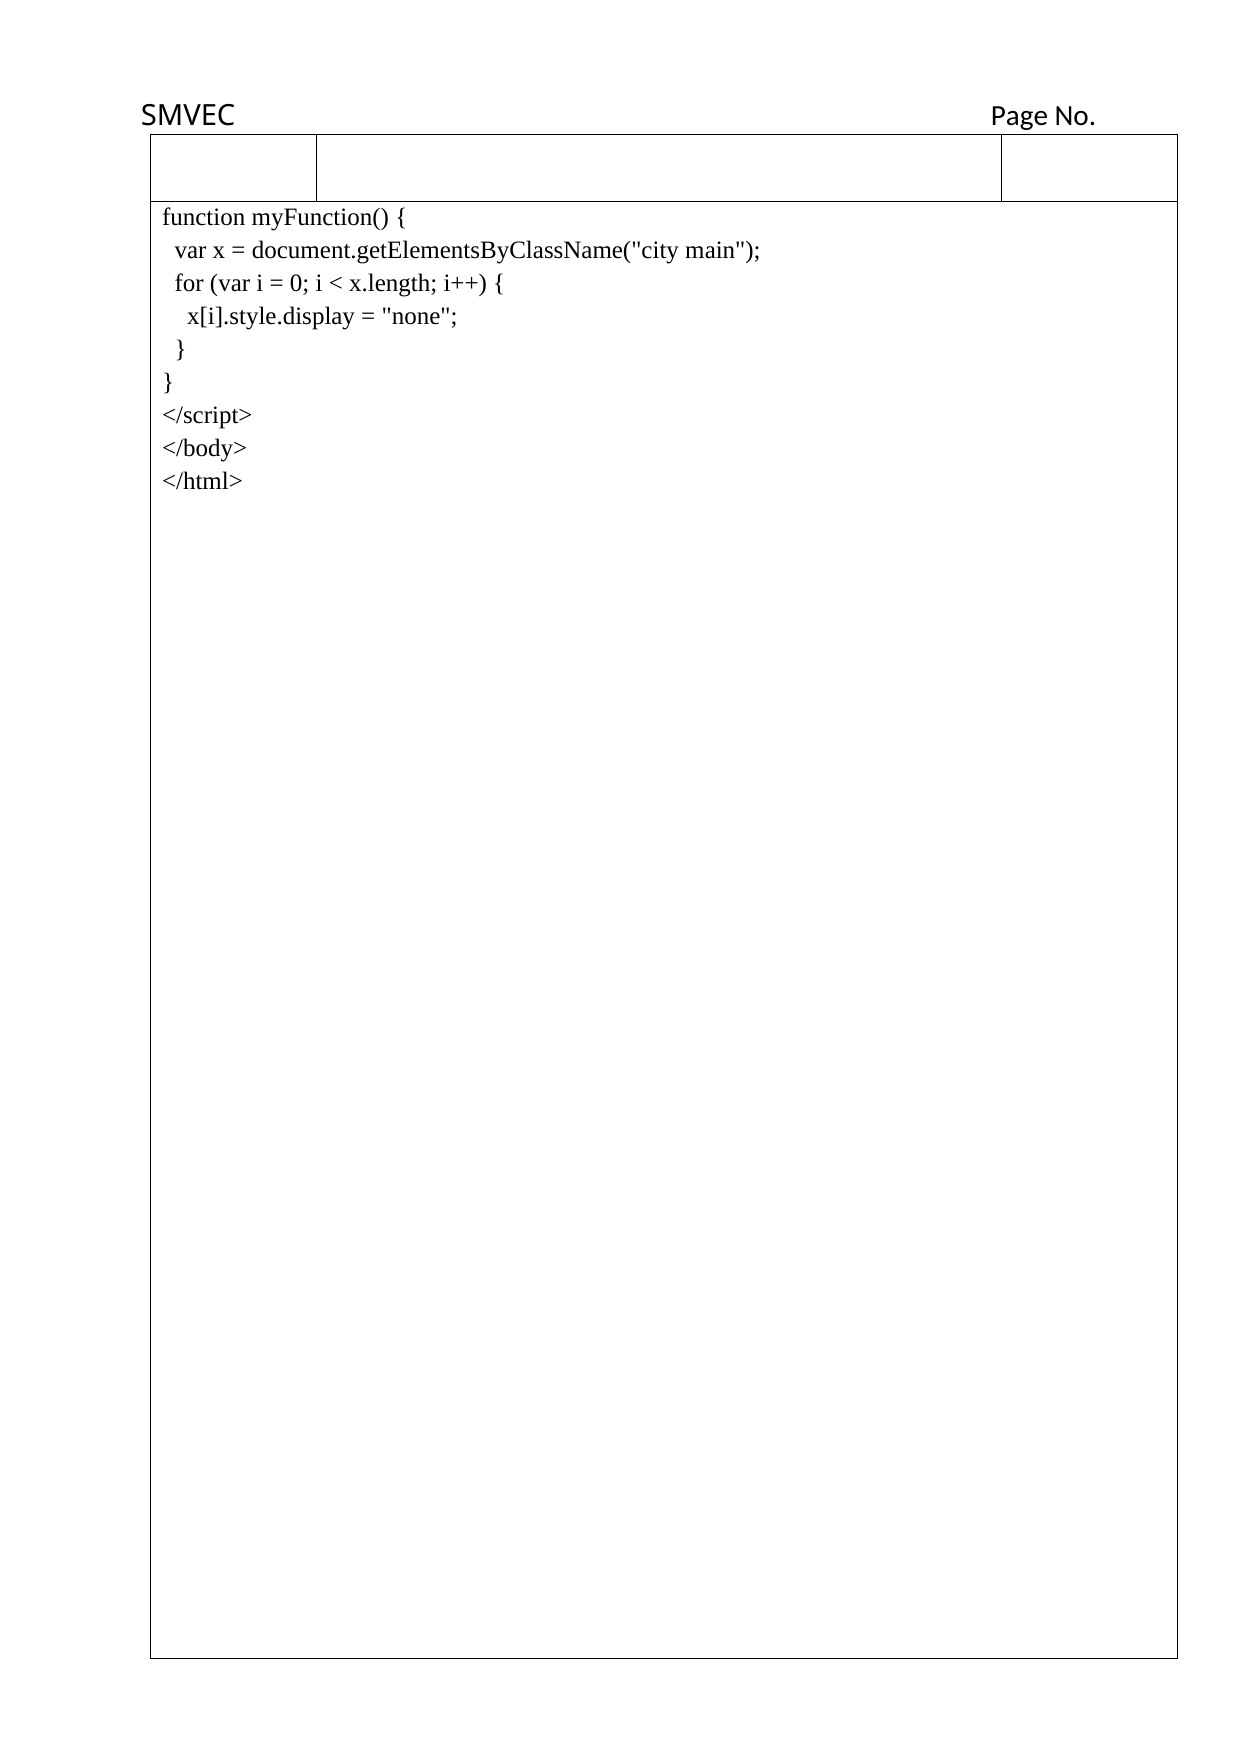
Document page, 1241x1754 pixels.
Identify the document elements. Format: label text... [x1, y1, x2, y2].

table_cell function myFunction() { var x = document.getElementsByClassName("city main"); for (var i = 0; i < x.length; i++) { x[i].style.display = "none"; } } </script> </body> </html> [151, 202, 1177, 1658]
table_header [151, 135, 316, 201]
table_header [1002, 135, 1177, 201]
table_header [317, 135, 1001, 201]
text SMVEC Page No. [141, 94, 1162, 133]
